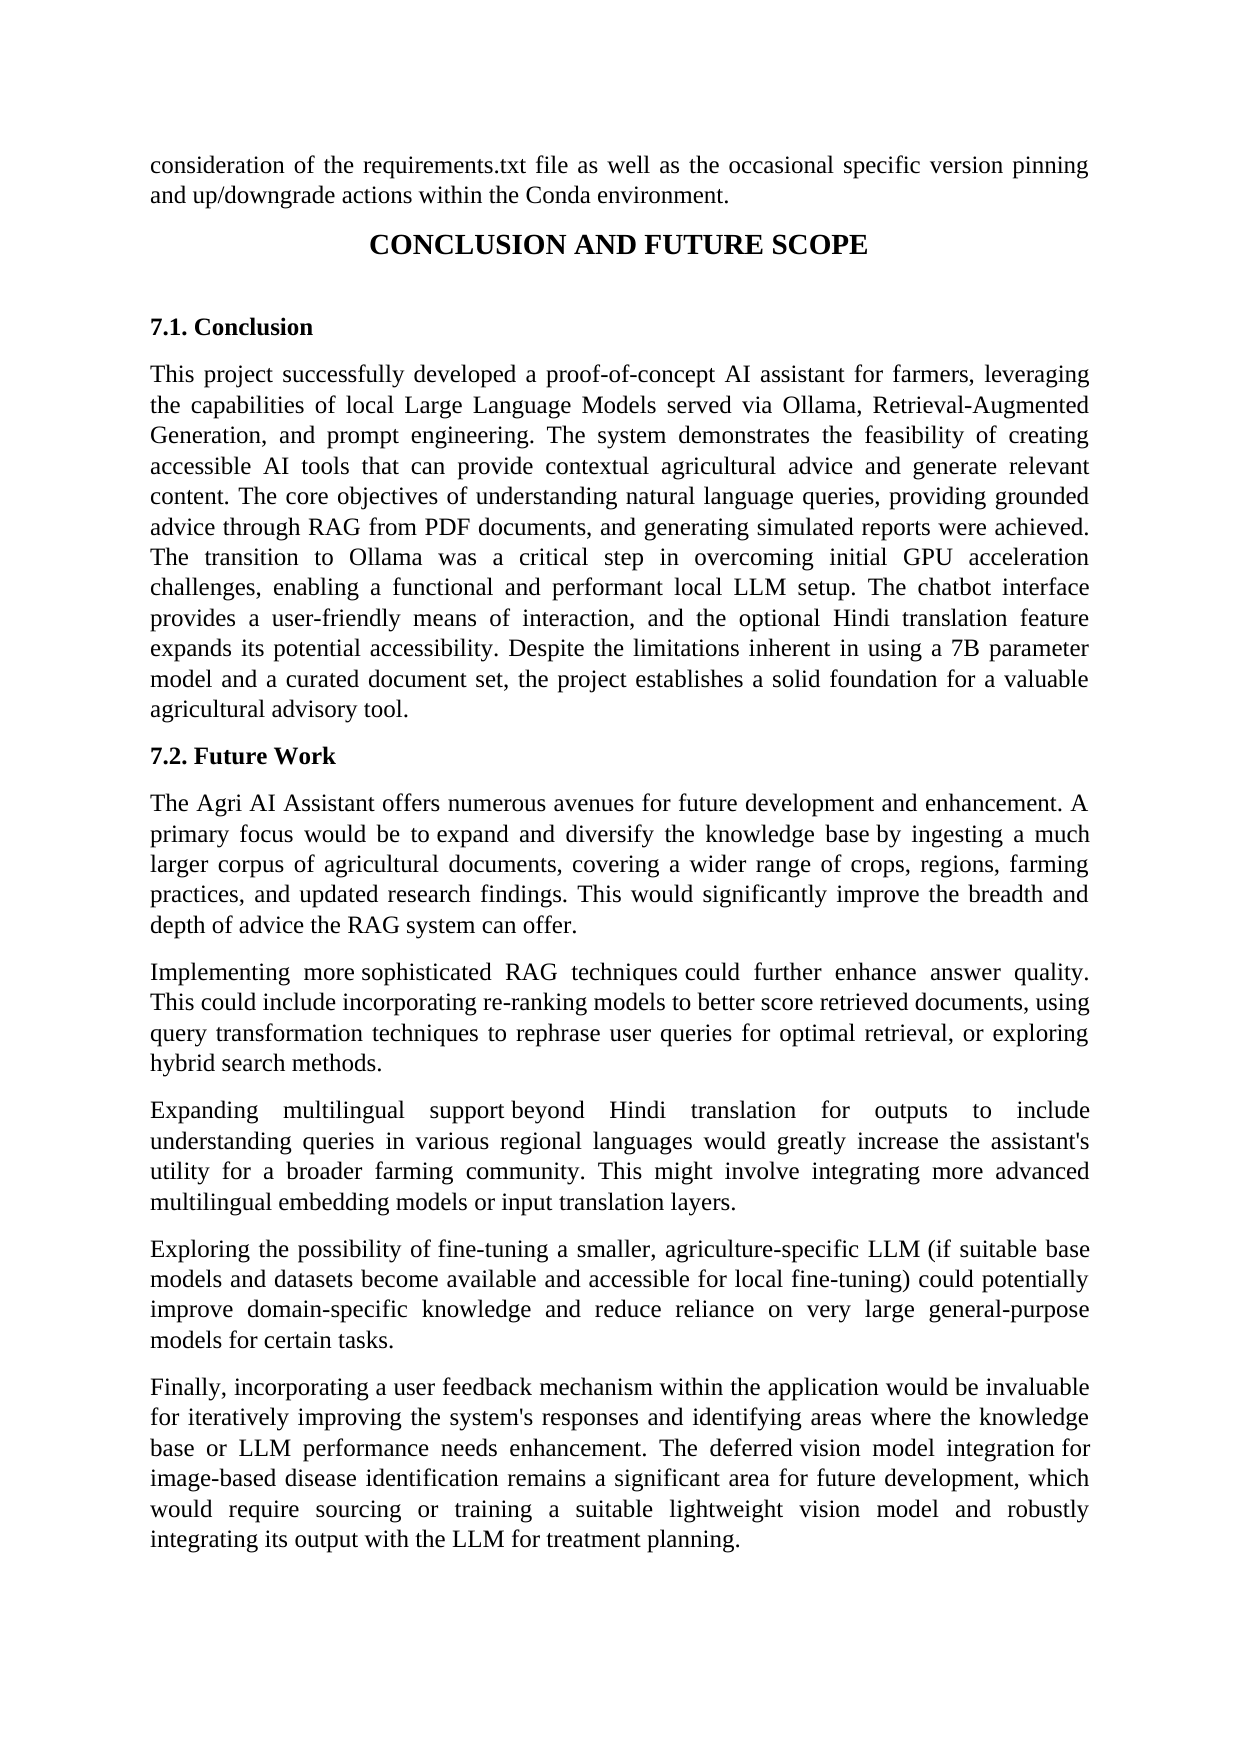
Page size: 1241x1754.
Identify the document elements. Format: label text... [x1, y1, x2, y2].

text Implementing more sophisticated RAG techniques could further enhance answer quality. This could include incorporating re-ranking models to better score retrieved documents, using query transformation techniques to rephrase user queries for optimal retrieval, or exploring hybrid search methods. [150, 957, 1090, 1077]
text Finally, incorporating a user feedback mechanism within the application would be invaluable for iteratively improving the system's responses and identifying areas where the knowledge base or LLM performance needs enhancement. The deferred vision model integration for image-based disease identification remains a significant area for future development, which would require sourcing or training a suitable lightweight vision model and robustly integrating its output with the LLM for treatment planning. [150, 1372, 1090, 1553]
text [150, 150, 1090, 209]
subtitle 7.1. Conclusion [150, 312, 1090, 341]
subtitle CONCLUSION AND FUTURE SCOPE [150, 227, 1087, 261]
text The Agri AI Assistant offers numerous avenues for future development and enhancement. A primary focus would be to expand and diversify the knowledge base by ingesting a much larger corpus of agricultural documents, covering a wider range of crops, regions, farming practices, and updated research findings. This would significantly improve the breadth and depth of advice the RAG system can offer. [150, 788, 1090, 939]
text Expanding multilingual support beyond Hindi translation for outputs to include understanding queries in various regional languages would greatly increase the assistant's utility for a broader farming community. This might involve integrating more advanced multilingual embedding models or input translation layers. [150, 1095, 1090, 1215]
text This project successfully developed a proof-of-concept AI assistant for farmers, leveraging the capabilities of local Large Language Models served via Ollama, Retrieval-Augmented Generation, and prompt engineering. The system demonstrates the feasibility of creating accessible AI tools that can provide contextual agricultural advice and generate relevant content. The core objectives of understanding natural language queries, providing grounded advice through RAG from PDF documents, and generating simulated reports were achieved. The transition to Ollama was a critical step in overcoming initial GPU acceleration challenges, enabling a functional and performant local LLM setup. The chatbot interface provides a user-friendly means of interaction, and the optional Hindi translation feature expands its potential accessibility. Despite the limitations inherent in using a 7B parameter model and a curated document set, the project establishes a solid foundation for a valuable agricultural advisory tool. [150, 359, 1090, 723]
subtitle 7.2. Future Work [150, 741, 1090, 770]
text Exploring the possibility of fine-tuning a smaller, agriculture-specific LLM (if suitable base models and datasets become available and accessible for local fine-tuning) could potentially improve domain-specific knowledge and reduce reliance on very large general-purpose models for certain tasks. [150, 1234, 1090, 1354]
